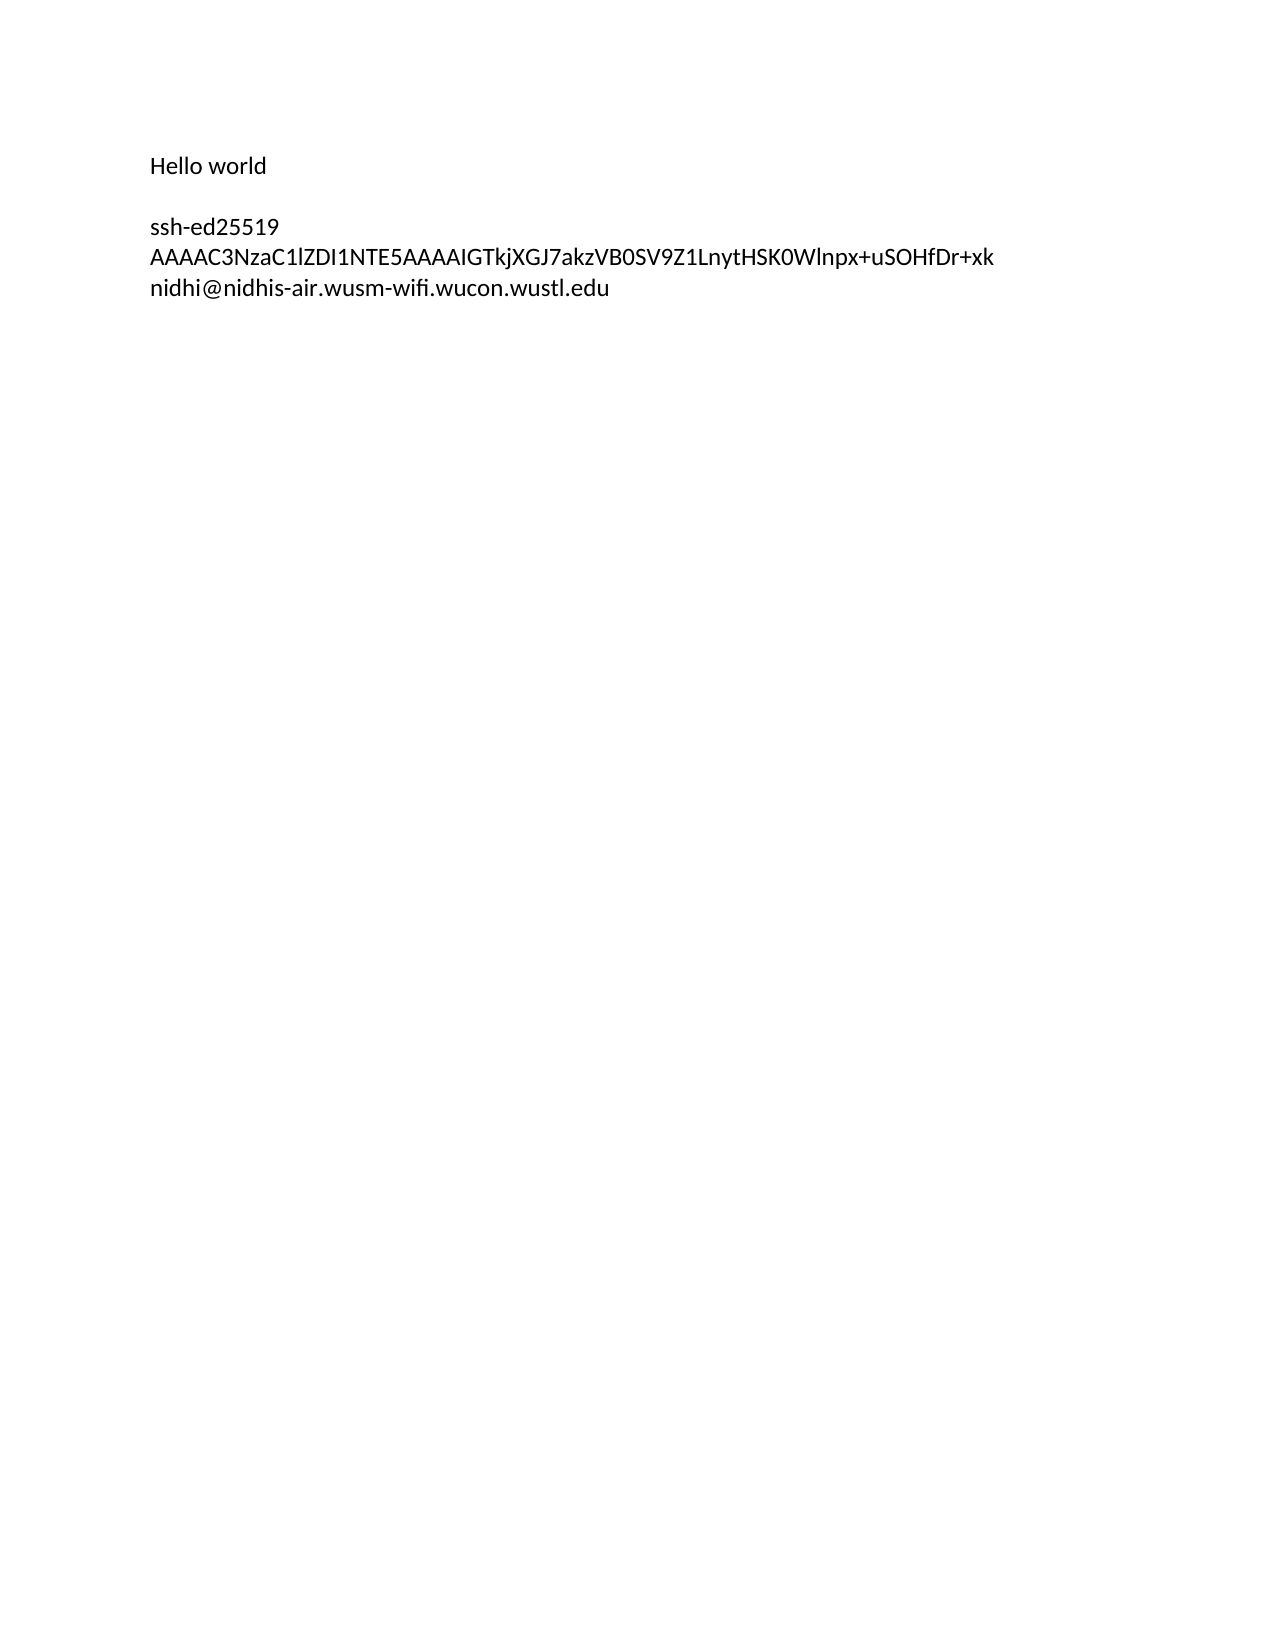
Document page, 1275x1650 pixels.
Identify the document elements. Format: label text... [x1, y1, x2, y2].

text ssh-ed25519 AAAAC3NzaC1lZDI1NTE5AAAAIGTkjXGJ7akzVB0SV9Z1LnytHSK0Wlnpx+uSOHfDr+xk nidhi@nidhis-air.wusm-wifi.wucon.wustl.edu [150, 211, 1125, 303]
text Hello world [150, 150, 1125, 181]
